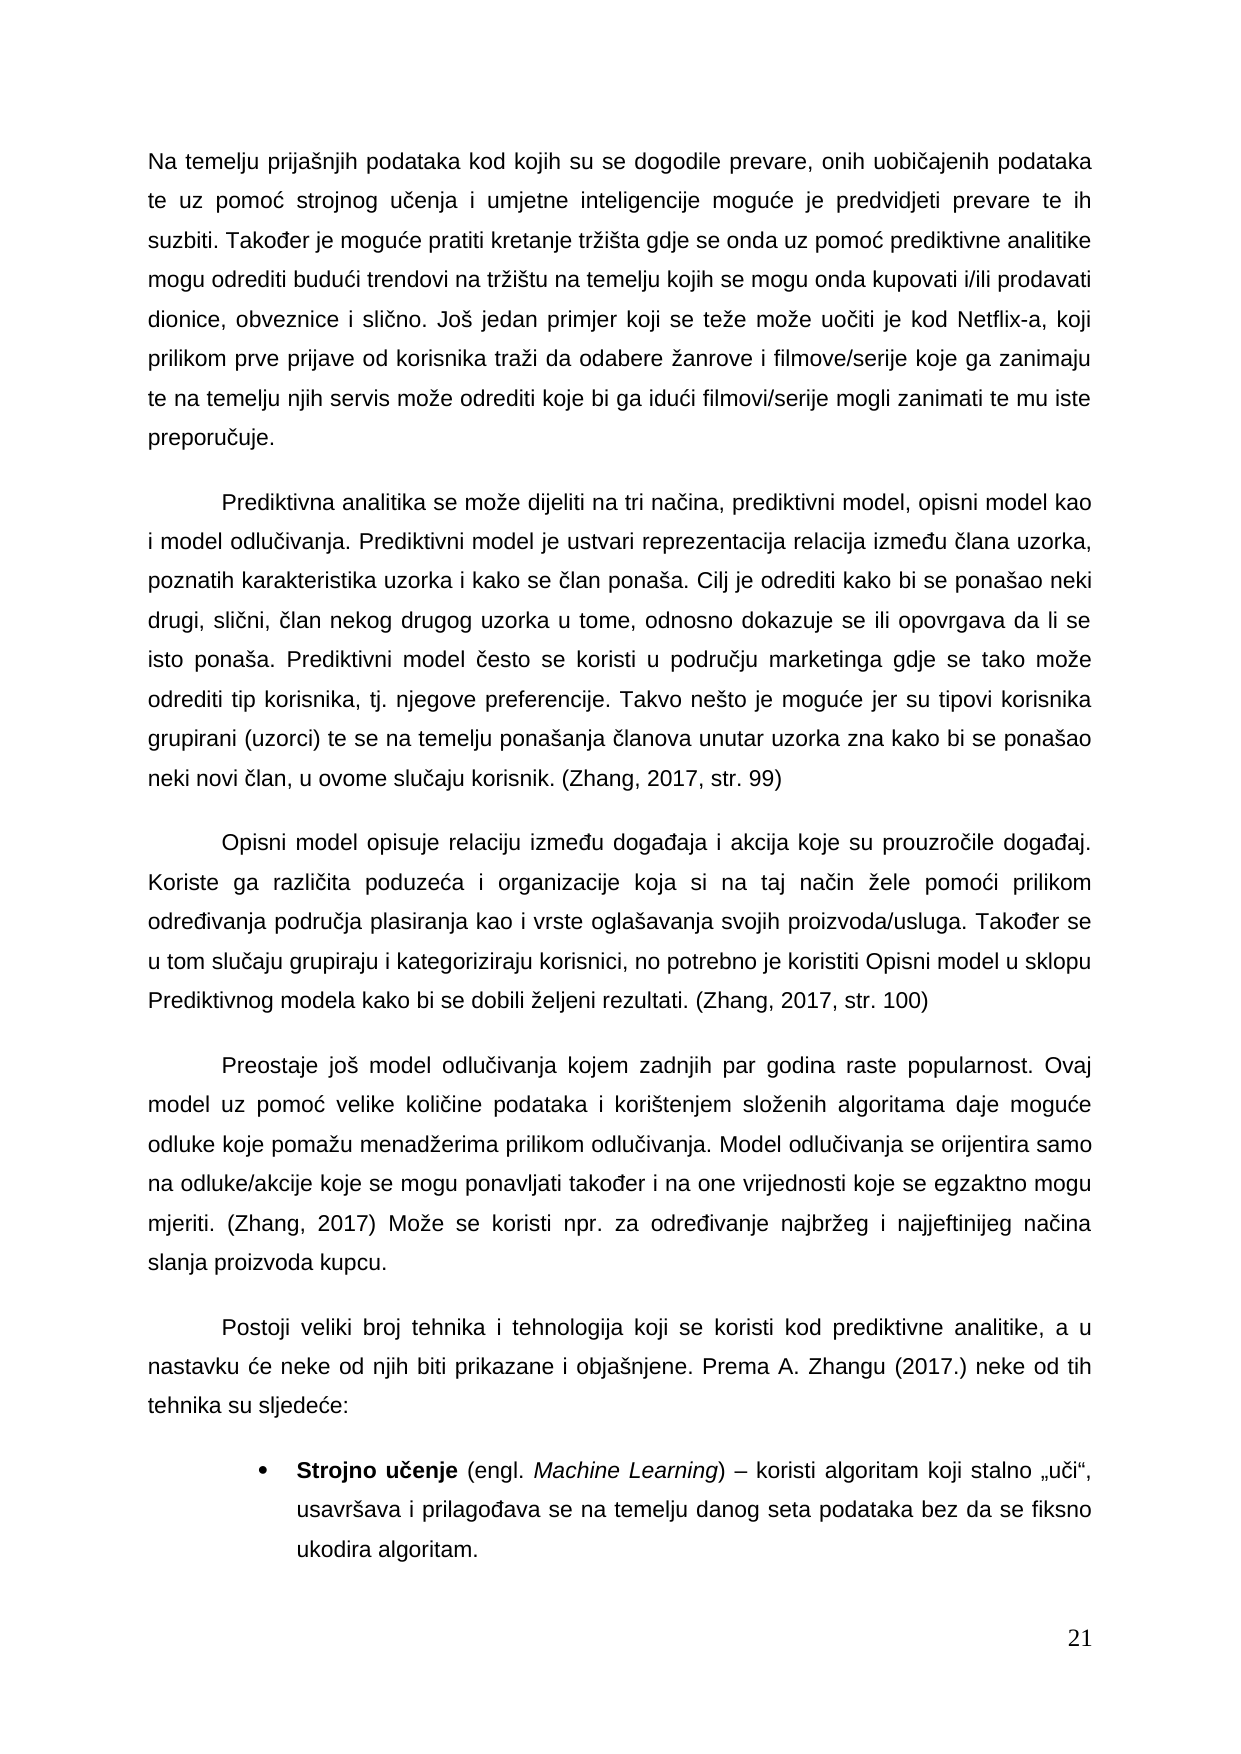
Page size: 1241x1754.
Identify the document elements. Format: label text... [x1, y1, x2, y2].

text Prediktivna analitika se može dijeliti na tri načina, prediktivni model, opisni model kao i model odlučivanja. Prediktivni model je ustvari reprezentacija relacija između člana uzorka, poznatih karakteristika uzorka i kako se član ponaša. Cilj je odrediti kako bi se ponašao neki drugi, slični, član nekog drugog uzorka u tome, odnosno dokazuje se ili opovrgava da li se isto ponaša. Prediktivni model često se koristi u području marketinga gdje se tako može odrediti tip korisnika, tj. njegove preferencije. Takvo nešto je moguće jer su tipovi korisnika grupirani (uzorci) te se na temelju ponašanja članova unutar uzorka zna kako bi se ponašao neki novi član, u ovome slučaju korisnik. [148, 488, 1093, 791]
text Opisni model opisuje relaciju između događaja i akcija koje su prouzročile događaj. Koriste ga različita poduzeća i organizacije koja si na taj način žele pomoći prilikom određivanja područja plasiranja kao i vrste oglašavanja svojih proizvoda/usluga. Također se u tom slučaju grupiraju i kategoriziraju korisnici, no potrebno je koristiti Opisni model u sklopu Prediktivnog modela kako bi se dobili željeni rezultati. [148, 829, 1093, 1013]
